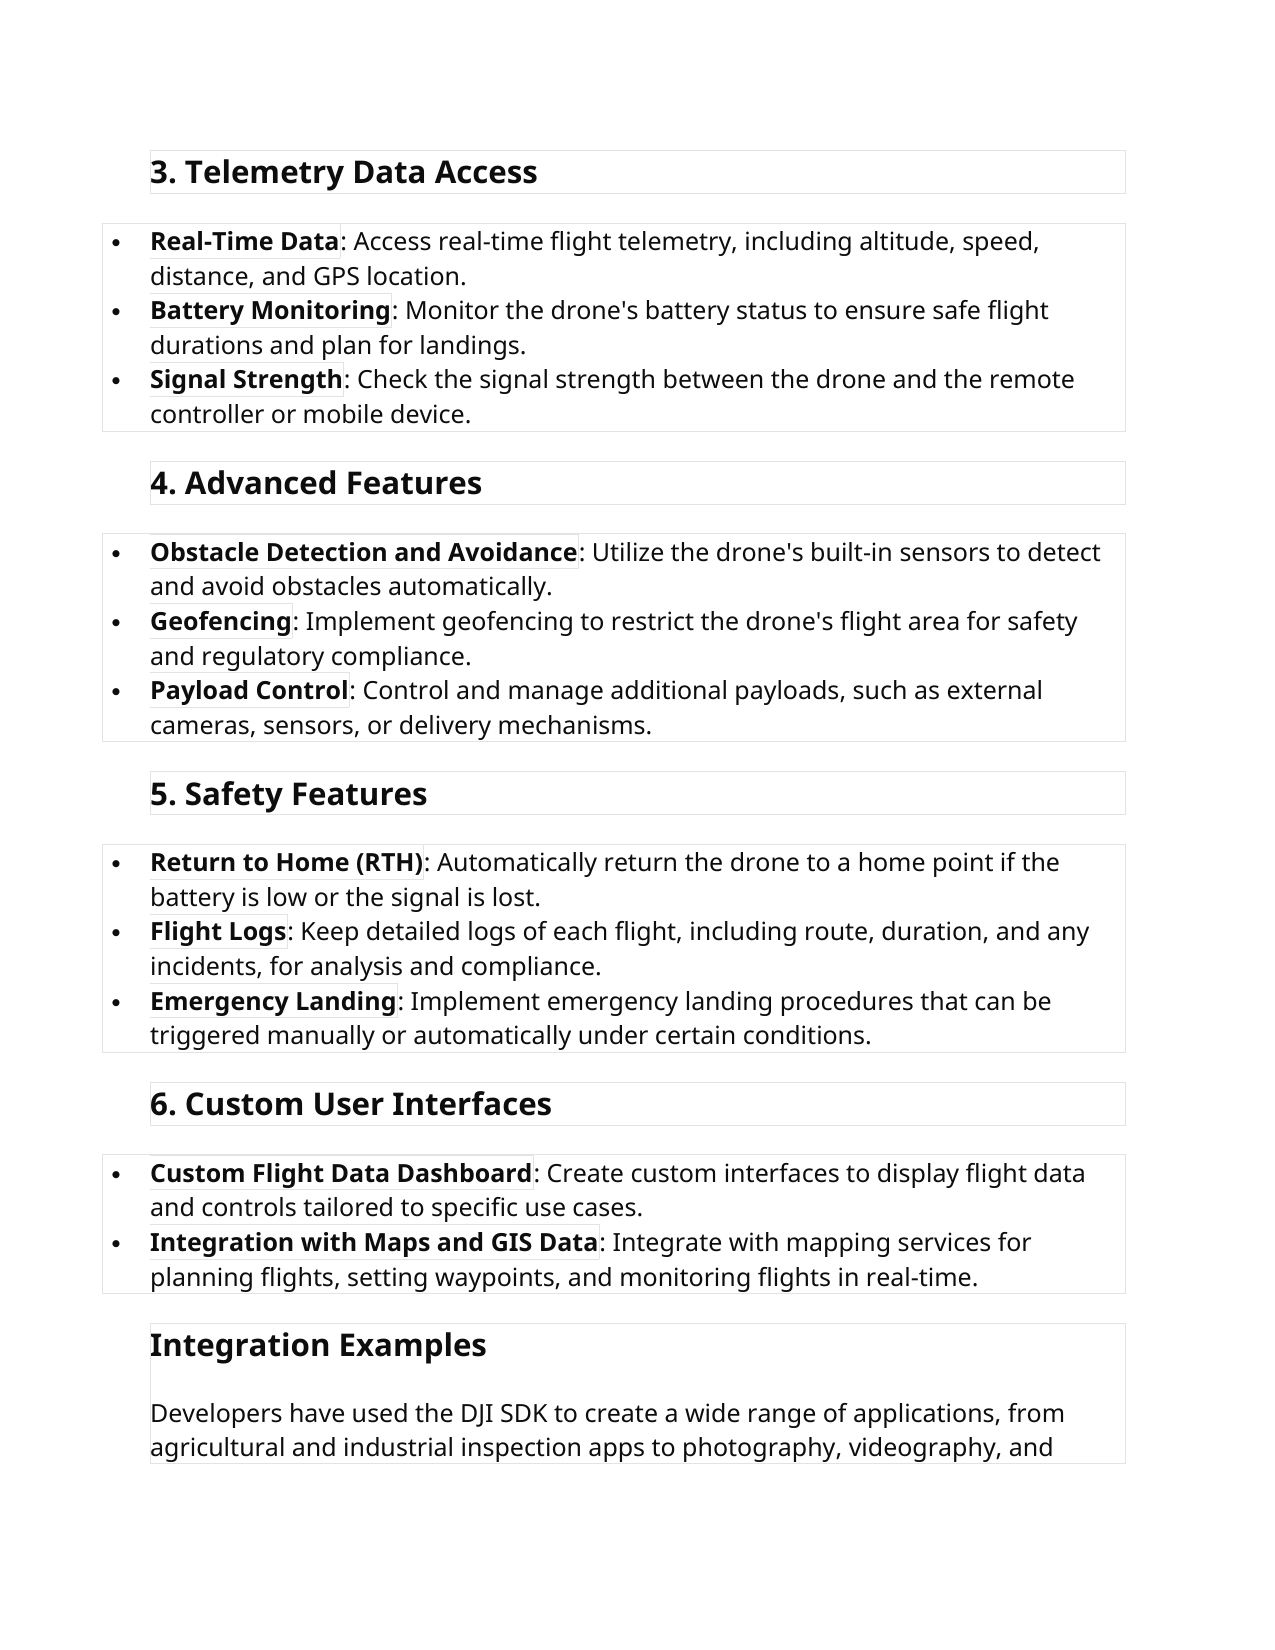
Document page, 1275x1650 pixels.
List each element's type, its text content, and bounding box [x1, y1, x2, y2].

list Signal Strength: Check the signal strength between the drone and the remote controller or mobile device. [103, 361, 1125, 431]
text 6. Custom User Interfaces [151, 1083, 1125, 1125]
text 4. Advanced Features [151, 462, 1125, 504]
list Real-Time Data: Access real-time flight telemetry, including altitude, speed, distance, and GPS location. [103, 224, 1125, 292]
text 3. Telemetry Data Access [151, 151, 1125, 193]
list Emergency Landing: Implement emergency landing procedures that can be triggered manually or automatically under certain conditions. [103, 982, 1125, 1052]
list Obstacle Detection and Avoidance: Utilize the drone's built-in sensors to detect and avoid obstacles automatically. [103, 534, 1125, 602]
list Payload Control: Control and manage additional payloads, such as external cameras, sensors, or delivery mechanisms. [103, 672, 1125, 741]
text Integration Examples [151, 1324, 1125, 1366]
text 5. Safety Features [151, 772, 1125, 814]
list Custom Flight Data Dashboard: Create custom interfaces to display flight data and controls tailored to specific use cases. [103, 1155, 1125, 1223]
list Battery Monitoring: Monitor the drone's battery status to ensure safe flight durations and plan for landings. [103, 292, 1125, 361]
list Geofencing: Implement geofencing to restrict the drone's flight area for safety and regulatory compliance. [103, 602, 1125, 672]
list Flight Logs: Keep detailed logs of each flight, including route, duration, and any incidents, for analysis and compliance. [103, 913, 1125, 982]
list Integration with Maps and GIS Data: Integrate with mapping services for planning flights, setting waypoints, and monitoring flights in real-time. [103, 1223, 1125, 1293]
list Return to Home (RTH): Automatically return the drone to a home point if the battery is low or the signal is lost. [103, 845, 1125, 913]
